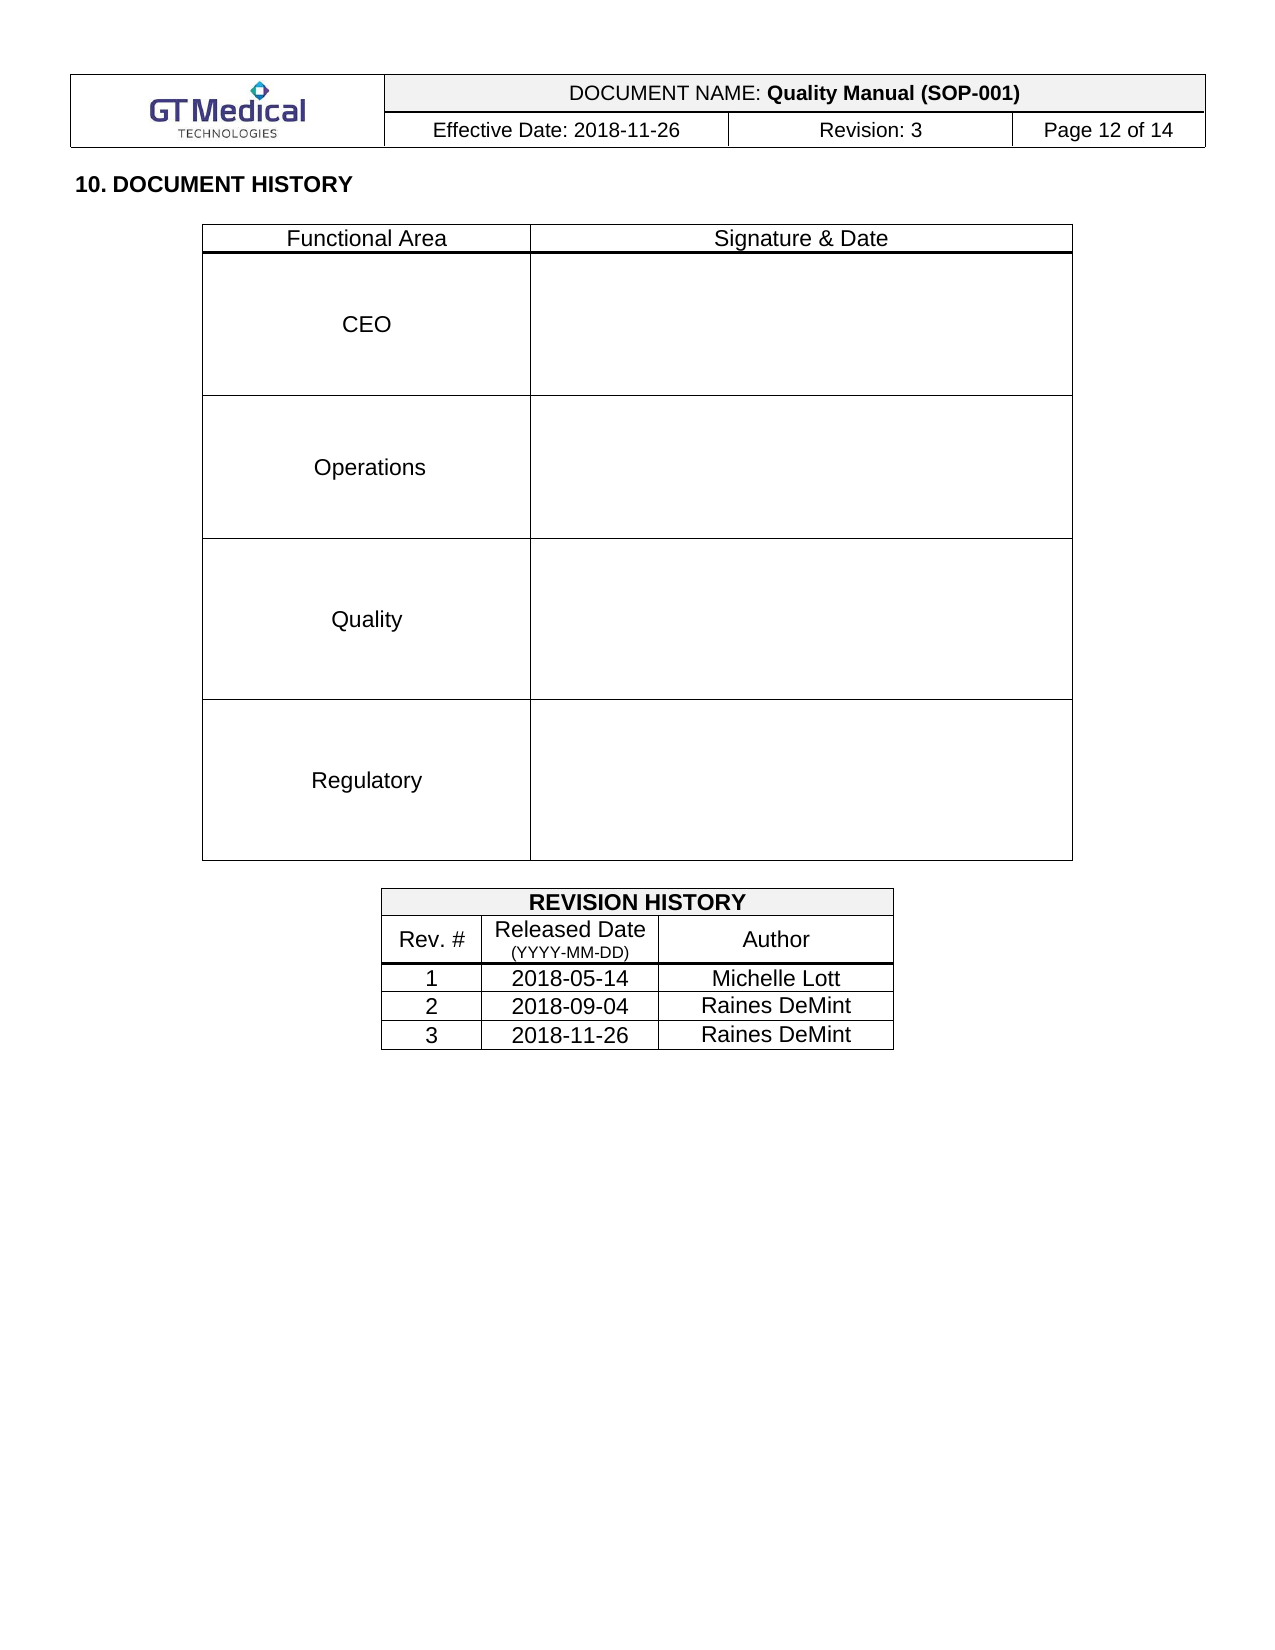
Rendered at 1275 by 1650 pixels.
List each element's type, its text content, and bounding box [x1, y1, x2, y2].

table_cell Rev. # [382, 916, 481, 962]
table_cell 3 [382, 1021, 481, 1049]
table_cell Raines DeMint [659, 992, 893, 1020]
table_cell Regulatory [203, 700, 530, 860]
table_header REVISION HISTORY [382, 889, 893, 915]
table_cell Michelle Lott [659, 965, 893, 991]
table_cell 2018-05-14 [482, 965, 658, 991]
table_cell CEO [203, 254, 530, 394]
table_header Signature & Date [531, 225, 1072, 251]
table_cell Raines DeMint [659, 1021, 893, 1049]
table_cell 2018-09-04 [482, 992, 658, 1020]
table_cell Quality [203, 539, 530, 699]
table_cell [531, 539, 1072, 699]
table_cell [531, 254, 1072, 394]
table_header Functional Area [203, 225, 530, 251]
list DOCUMENT HISTORY [75, 171, 1200, 197]
picture [144, 80, 311, 141]
table_cell Author [659, 916, 893, 962]
table_cell Released Date (YYYY-MM-DD) [482, 916, 658, 962]
table_cell 1 [382, 965, 481, 991]
table_cell [531, 396, 1072, 538]
table_cell [531, 700, 1072, 860]
table_cell 2018-11-26 [482, 1021, 658, 1049]
table_cell Operations [203, 396, 530, 538]
table_cell 2 [382, 992, 481, 1020]
